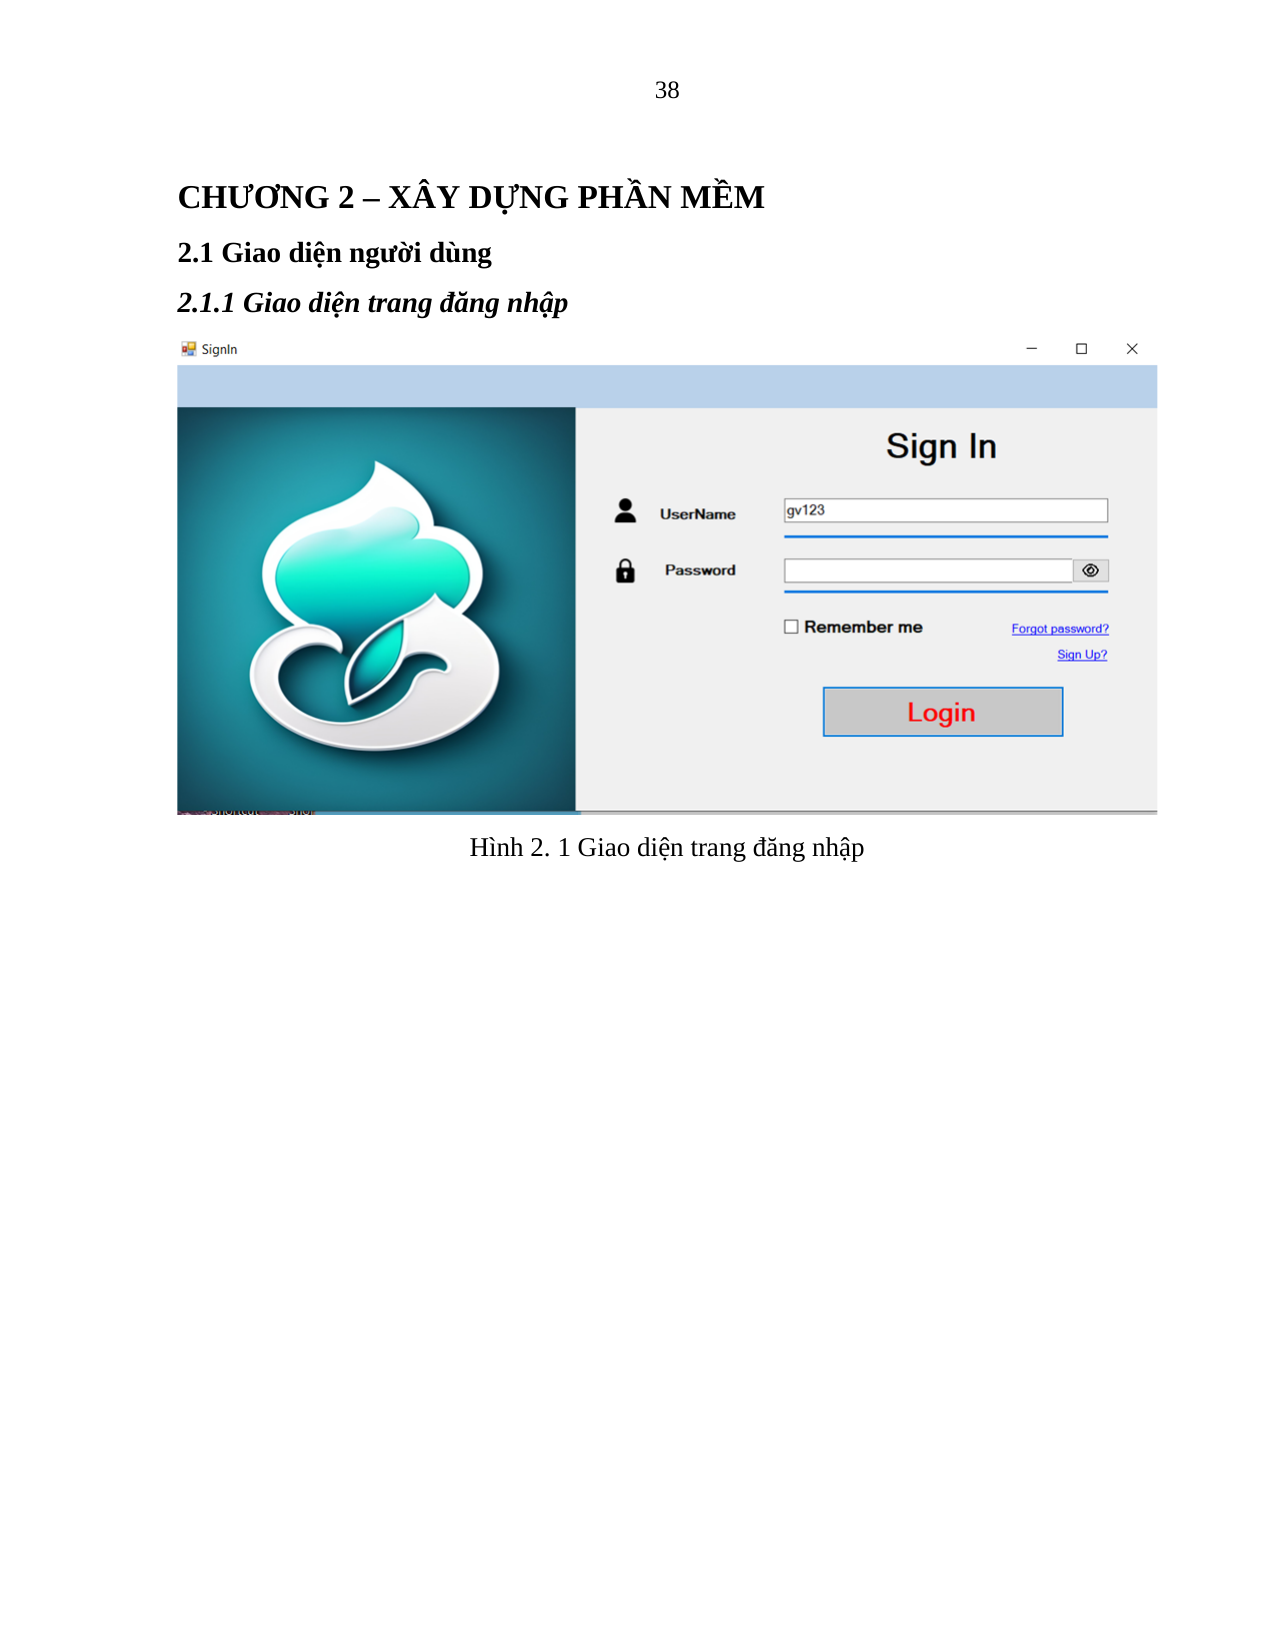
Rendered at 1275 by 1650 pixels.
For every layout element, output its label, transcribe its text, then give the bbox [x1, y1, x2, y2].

text 2.1.1 Giao diện trang đăng nhập [177, 285, 1157, 318]
text CHƯƠNG 2 – XÂY DỰNG PHẦN MỀM [177, 177, 1157, 216]
text 2.1 Giao diện người dùng [177, 235, 1157, 268]
picture [177, 335, 1158, 815]
